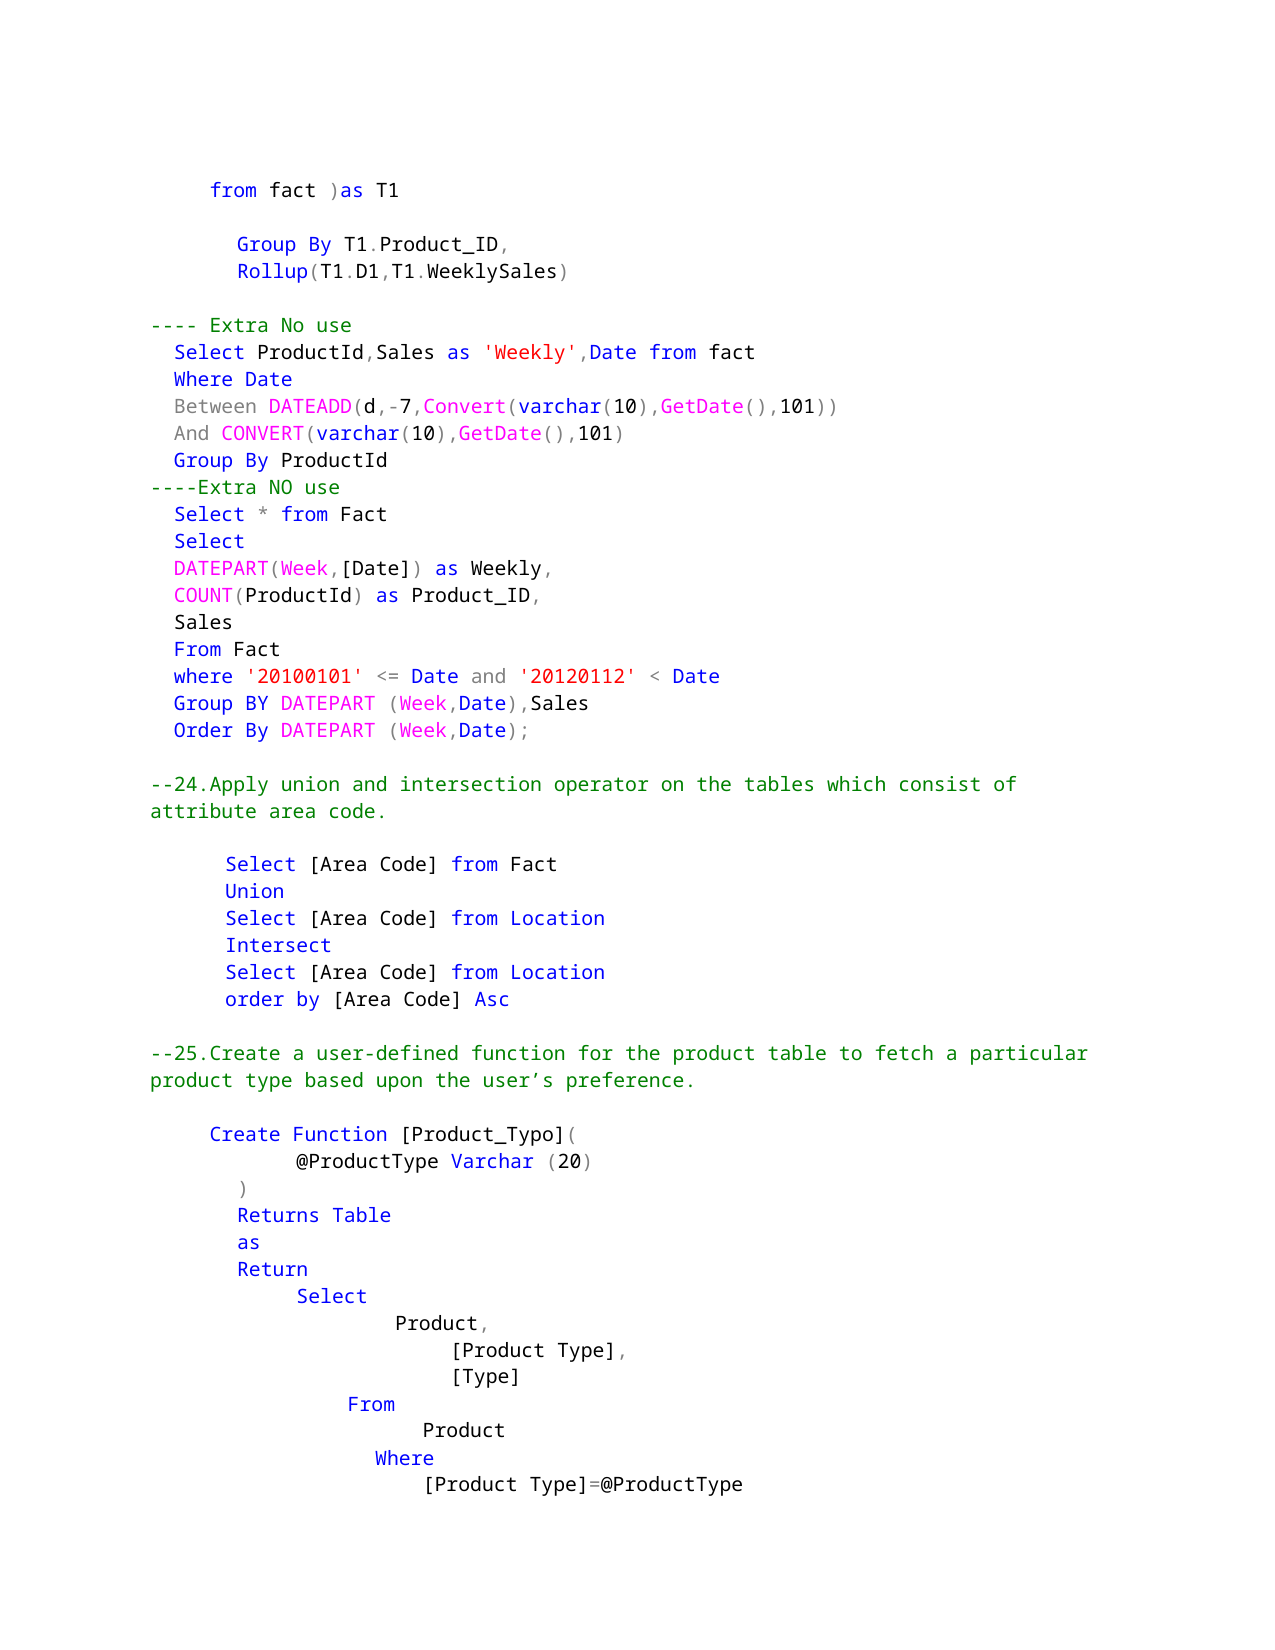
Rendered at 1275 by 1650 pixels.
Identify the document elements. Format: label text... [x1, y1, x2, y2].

text Select * from Fact [150, 500, 1125, 527]
text Select [Area Code] from Location [150, 904, 1125, 931]
text Rollup(T1.D1,T1.WeeklySales) [150, 257, 1125, 284]
text ) [150, 1174, 1125, 1201]
text [Product Type], [150, 1336, 1125, 1363]
text Select [Area Code] from Location [150, 958, 1125, 985]
text From Fact [150, 635, 1125, 662]
text Select [150, 527, 1125, 554]
text Sales [150, 608, 1125, 635]
text Where Date [150, 365, 1125, 392]
text @ProductType Varchar (20) [150, 1147, 1125, 1174]
text Returns Table [150, 1201, 1125, 1228]
text where '20100101' <= Date and '20120112' < Date [150, 662, 1125, 689]
text [Product Type]=@ProductType [150, 1471, 1125, 1498]
text And CONVERT(varchar(10),GetDate(),101) [150, 419, 1125, 446]
text ----Extra NO use [150, 473, 1125, 500]
text Group By T1.Product_ID, [150, 230, 1125, 257]
text [Type] [150, 1363, 1125, 1390]
text Return [150, 1255, 1125, 1282]
text ---- Extra No use [150, 311, 1125, 338]
text Union [150, 877, 1125, 904]
text From [150, 1390, 1125, 1417]
text Intersect [150, 931, 1125, 958]
text Where [150, 1444, 1125, 1471]
text Group By ProductId [150, 446, 1125, 473]
text Product, [150, 1309, 1125, 1336]
text --25.Create a user-defined function for the product table to fetch a particular product type based upon the user’s preference. [150, 1039, 1125, 1093]
text Select [Area Code] from Fact [150, 850, 1125, 877]
text as [150, 1228, 1125, 1255]
text Order By DATEPART (Week,Date); [150, 716, 1125, 743]
text order by [Area Code] Asc [150, 985, 1125, 1012]
text --24.Apply union and intersection operator on the tables which consist of attribute area code. [150, 770, 1125, 824]
text DATEPART(Week,[Date]) as Weekly, [150, 554, 1125, 581]
text Product [150, 1417, 1125, 1444]
text Select [150, 1282, 1125, 1309]
text Select ProductId,Sales as 'Weekly',Date from fact [150, 338, 1125, 365]
text Group BY DATEPART (Week,Date),Sales [150, 689, 1125, 716]
text from fact )as T1 [150, 176, 1125, 203]
text Create Function [Product_Typo]( [150, 1120, 1125, 1147]
text COUNT(ProductId) as Product_ID, [150, 581, 1125, 608]
text Between DATEADD(d,-7,Convert(varchar(10),GetDate(),101)) [150, 392, 1125, 419]
